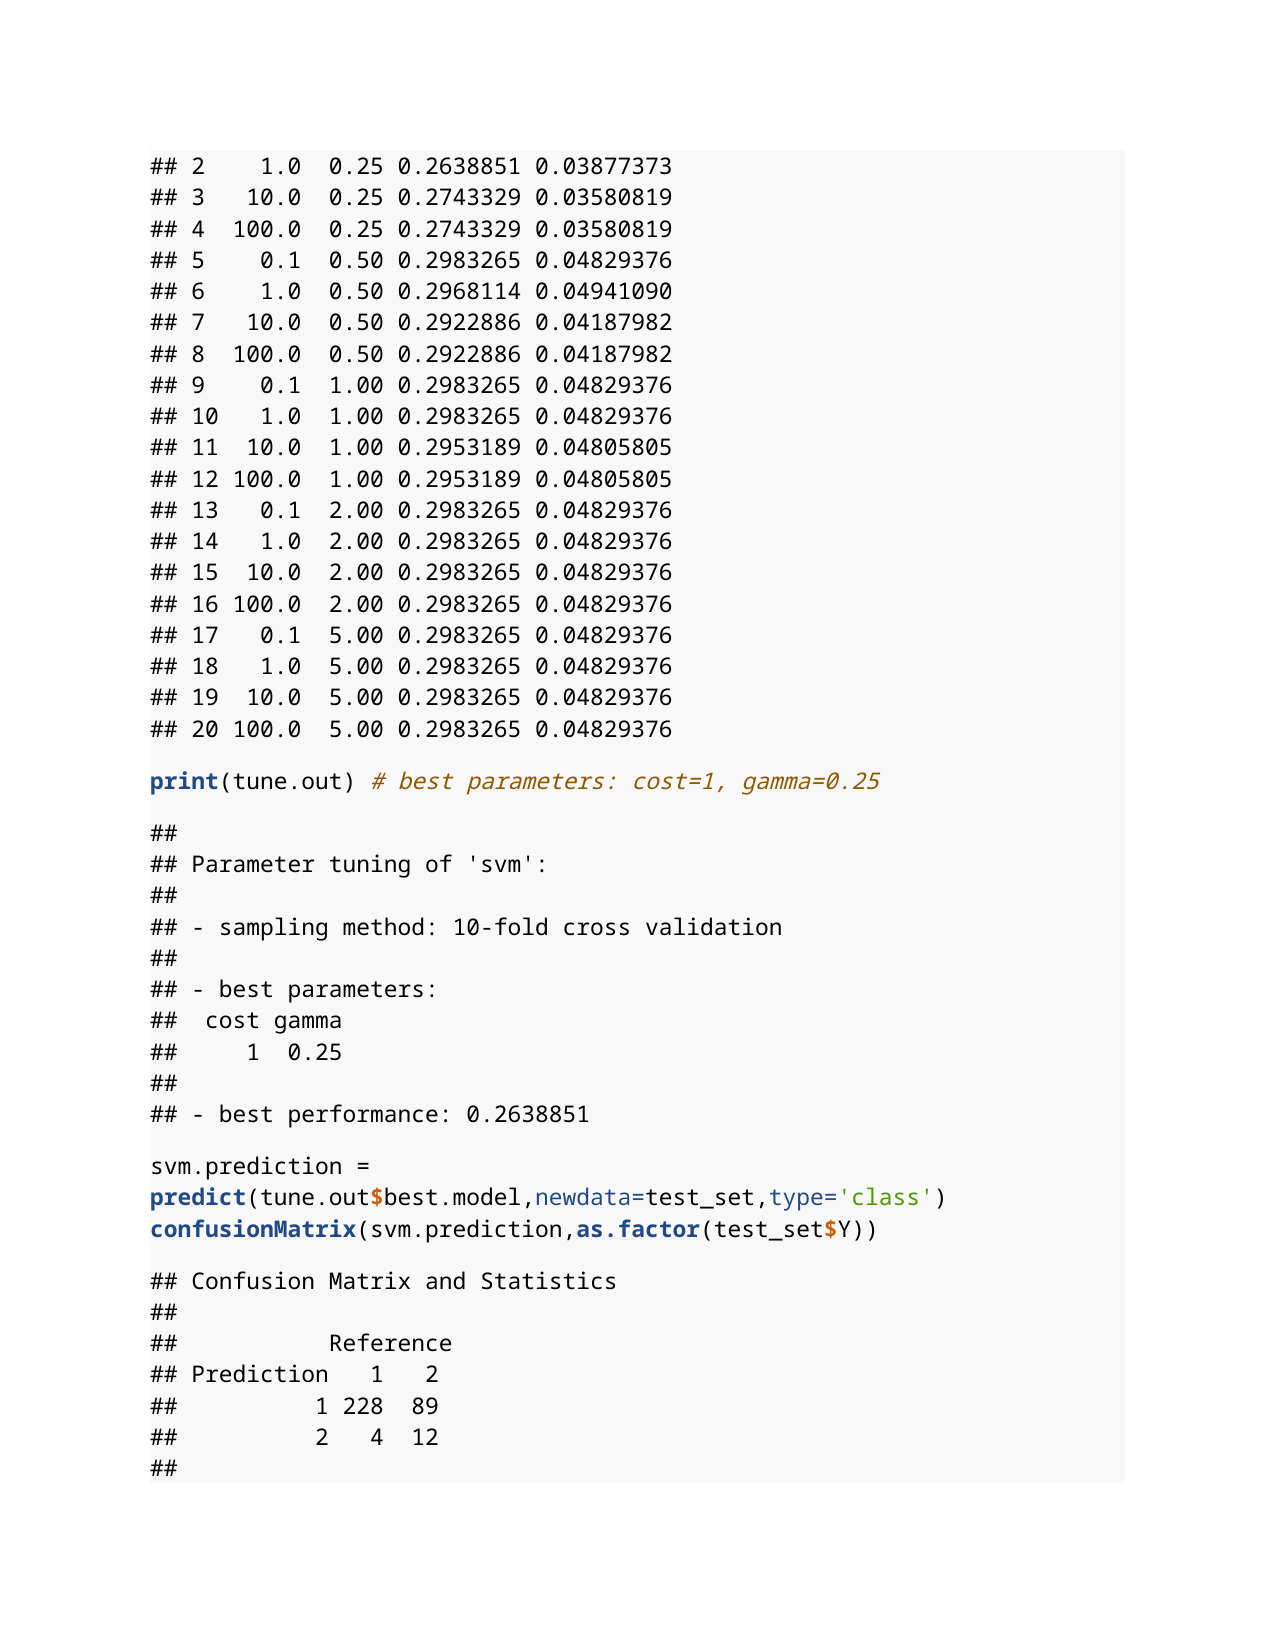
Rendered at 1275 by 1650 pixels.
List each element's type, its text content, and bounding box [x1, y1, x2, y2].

text ## ## Parameter tuning of 'svm': ## ## - sampling method: 10-fold cross validation ## ## - best parameters: ## cost gamma ## 1 0.25 ## ## - best performance: 0.2638851 [150, 817, 1125, 1129]
text print(tune.out) # best parameters: cost=1, gamma=0.25 [150, 764, 1125, 796]
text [150, 1264, 1125, 1483]
text svm.prediction = predict(tune.out$best.model,newdata=test_set,type='class') confusionMatrix(svm.prediction,as.factor(test_set$Y)) [150, 1150, 1125, 1244]
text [150, 150, 1125, 744]
